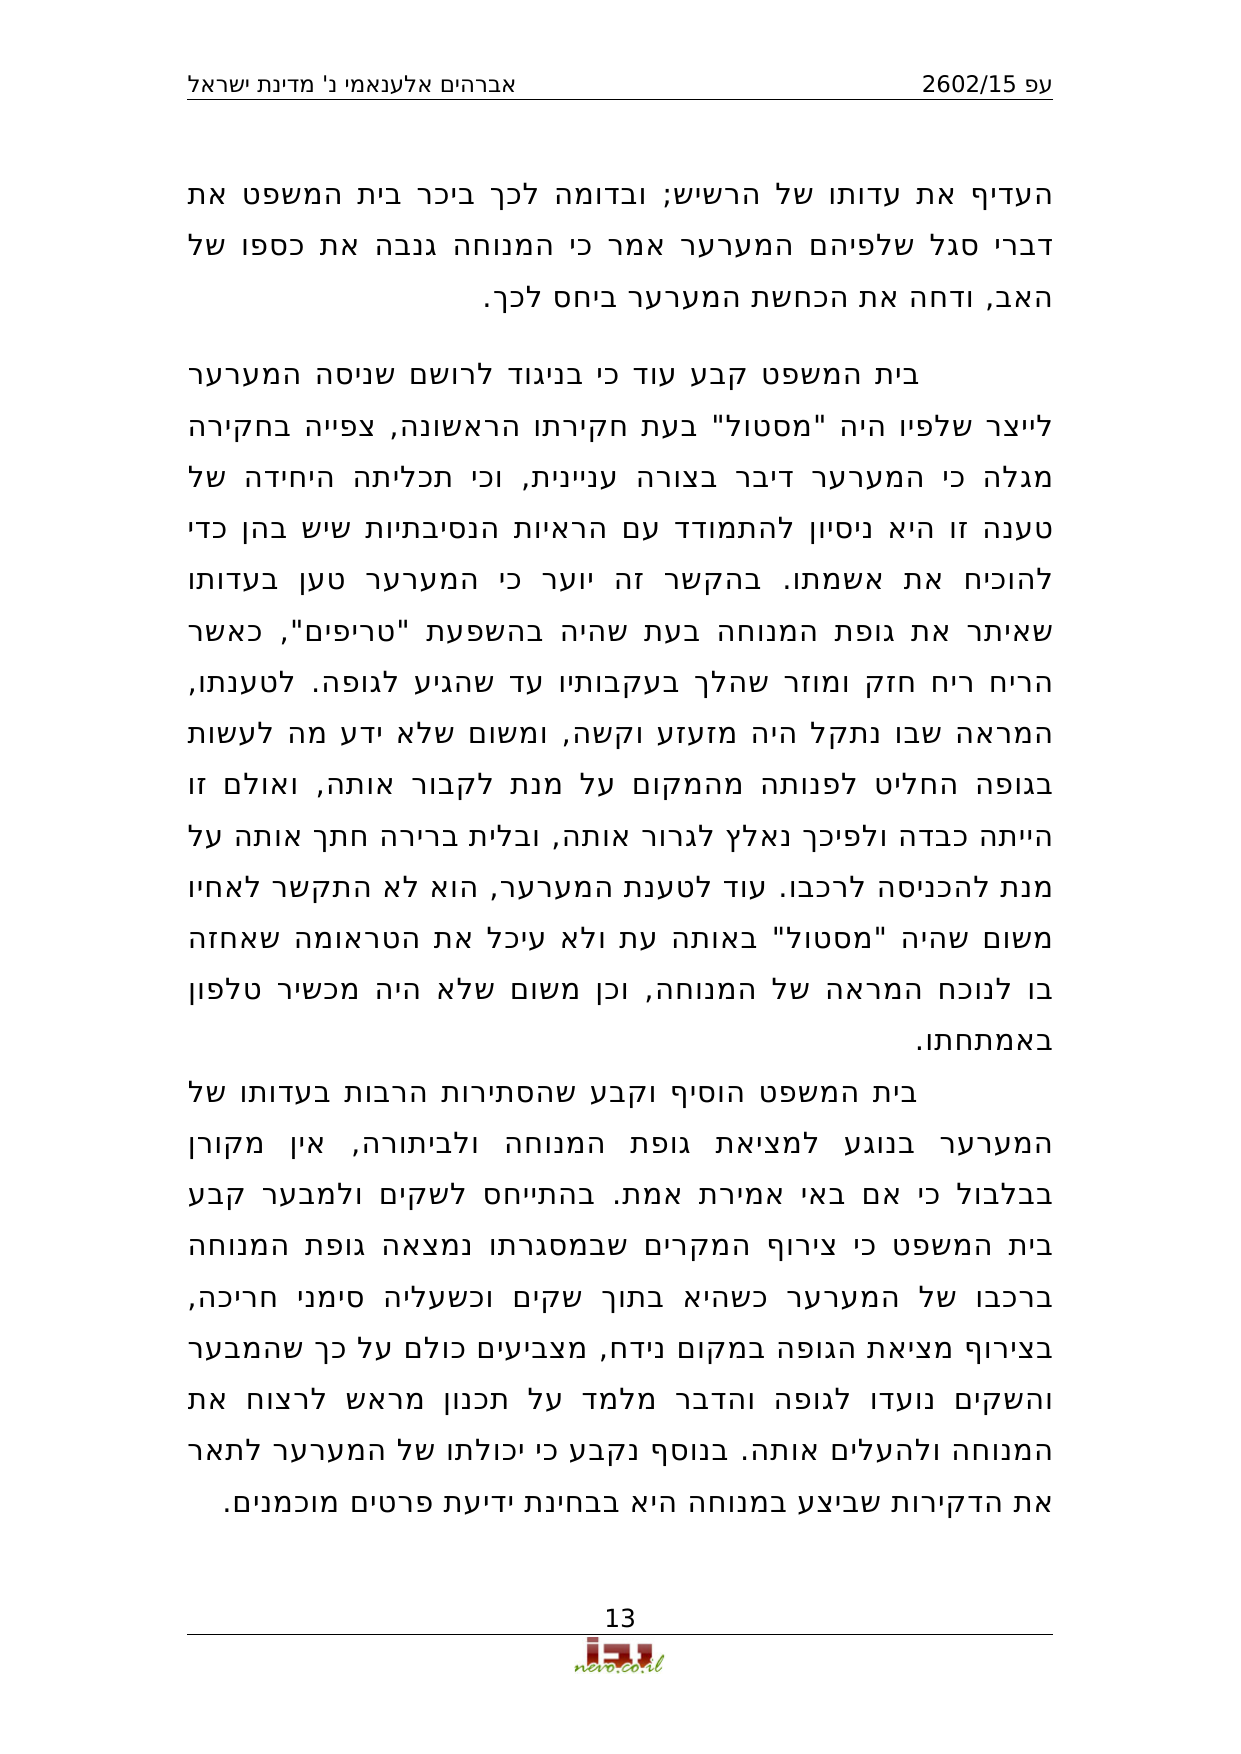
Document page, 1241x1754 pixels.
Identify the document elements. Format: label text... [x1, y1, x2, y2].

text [187, 177, 1053, 314]
text בית המשפט קבע עוד כי בניגוד לרושם שניסה המערער לייצר שלפיו היה "מסטול" בעת חקירתו הראשונה, צפייה בחקירה מגלה כי המערער דיבר בצורה עניינית, וכי תכליתה היחידה של טענה זו היא ניסיון להתמודד עם הראיות הנסיבתיות שיש בהן כדי להוכיח את אשמתו. בהקשר זה יוער כי המערער טען בעדותו שאיתר את גופת המנוחה בעת שהיה בהשפעת "טריפים", כאשר הריח ריח חזק ומוזר שהלך בעקבותיו עד שהגיע לגופה. לטענתו, המראה שבו נתקל היה מזעזע וקשה, ומשום שלא ידע מה לעשות בגופה החליט לפנותה מהמקום על מנת לקבור אותה, ואולם זו הייתה כבדה ולפיכך נאלץ לגרור אותה, ובלית ברירה חתך אותה על מנת להכניסה לרכבו. עוד לטענת המערער, הוא לא התקשר לאחיו משום שהיה "מסטול" באותה עת ולא עיכל את הטראומה שאחזה בו לנוכח המראה של המנוחה, וכן משום שלא היה מכשיר טלפון באמתחתו. [187, 357, 1053, 1058]
text בית המשפט הוסיף וקבע שהסתירות הרבות בעדותו של המערער בנוגע למציאת גופת המנוחה ולביתורה, אין מקורן בבלבול כי אם באי אמירת אמת. בהתייחס לשקים ולמבער קבע בית המשפט כי צירוף המקרים שבמסגרתו נמצאה גופת המנוחה ברכבו של המערער כשהיא בתוך שקים וכשעליה סימני חריכה, בצירוף מציאת הגופה במקום נידח, מצביעים כולם על כך שהמבער והשקים נועדו לגופה והדבר מלמד על תכנון מראש לרצוח את המנוחה ולהעלים אותה. בנוסף נקבע כי יכולתו של המערער לתאר את הדקירות שביצע במנוחה היא בבחינת ידיעת פרטים מוכמנים. [187, 1074, 1053, 1519]
picture [574, 1637, 666, 1674]
